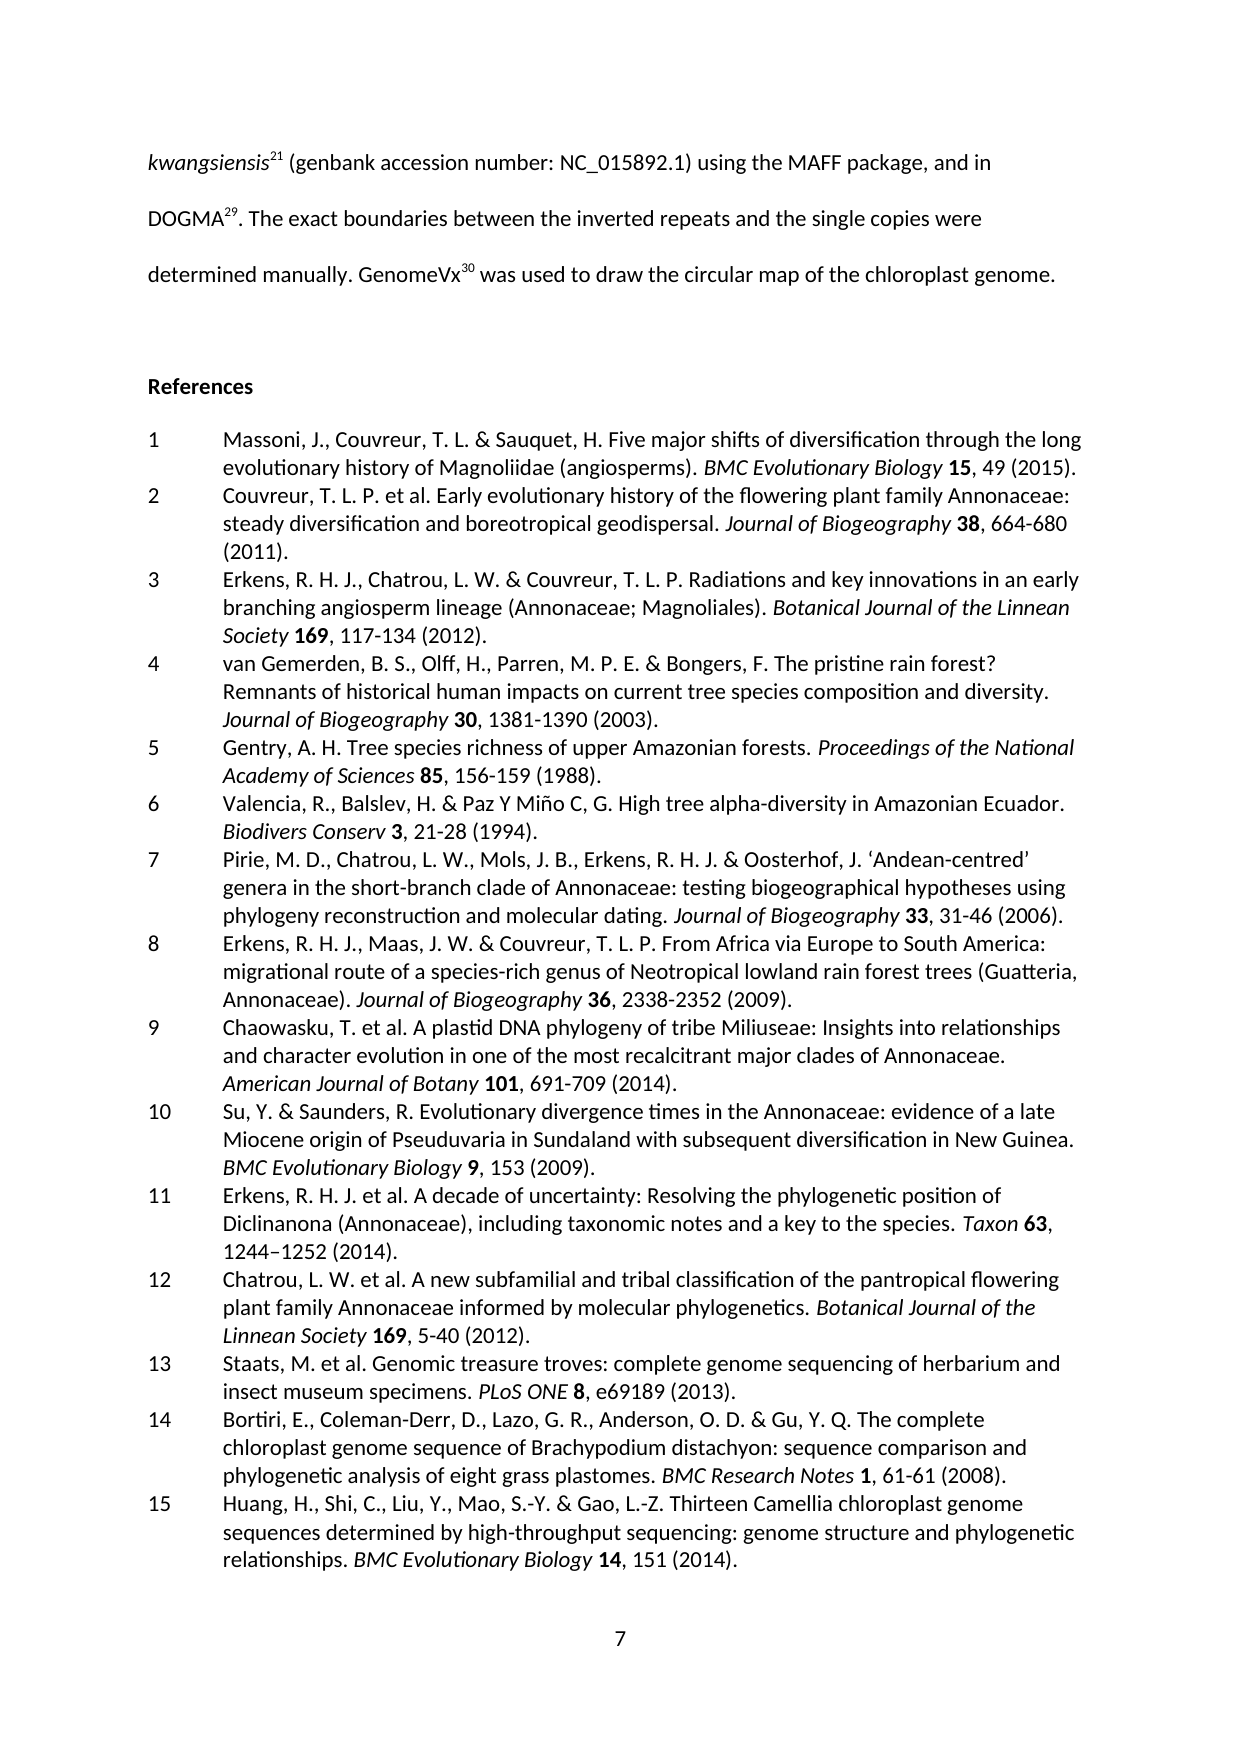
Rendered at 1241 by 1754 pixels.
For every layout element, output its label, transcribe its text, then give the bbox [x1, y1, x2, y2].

text 1 Massoni, J., Couvreur, T. L. & Sauquet, H. Five major shifts of diversification through the long evolutionary history of Magnoliidae (angiosperms). BMC Evolutionary Biology 15, 49 (2015). [148, 425, 1093, 481]
text 6 Valencia, R., Balslev, H. & Paz Y Miño C, G. High tree alpha-diversity in Amazonian Ecuador. Biodivers Conserv 3, 21-28 (1994). [148, 789, 1093, 845]
text 2 Couvreur, T. L. P. et al. Early evolutionary history of the flowering plant family Annonaceae: steady diversification and boreotropical geodispersal. Journal of Biogeography 38, 664-680 (2011). [148, 481, 1093, 565]
text 13 Staats, M. et al. Genomic treasure troves: complete genome sequencing of herbarium and insect museum specimens. PLoS ONE 8, e69189 (2013). [148, 1349, 1093, 1406]
text 5 Gentry, A. H. Tree species richness of upper Amazonian forests. Proceedings of the National Academy of Sciences 85, 156-159 (1988). [148, 733, 1093, 789]
text 7 Pirie, M. D., Chatrou, L. W., Mols, J. B., Erkens, R. H. J. & Oosterhof, J. ‘Andean-centred’ genera in the short-branch clade of Annonaceae: testing biogeographical hypotheses using phylogeny reconstruction and molecular dating. Journal of Biogeography 33, 31-46 (2006). [148, 845, 1093, 929]
text References [148, 372, 1093, 400]
text 9 Chaowasku, T. et al. A plastid DNA phylogeny of tribe Miliuseae: Insights into relationships and character evolution in one of the most recalcitrant major clades of Annonaceae. American Journal of Botany 101, 691-709 (2014). [148, 1013, 1093, 1097]
text 12 Chatrou, L. W. et al. A new subfamilial and tribal classification of the pantropical flowering plant family Annonaceae informed by molecular phylogenetics. Botanical Journal of the Linnean Society 169, 5-40 (2012). [148, 1265, 1093, 1349]
text 15 Huang, H., Shi, C., Liu, Y., Mao, S.-Y. & Gao, L.-Z. Thirteen Camellia chloroplast genome sequences determined by high-throughput sequencing: genome structure and phylogenetic relationships. BMC Evolutionary Biology 14, 151 (2014). [148, 1489, 1093, 1574]
text 3 Erkens, R. H. J., Chatrou, L. W. & Couvreur, T. L. P. Radiations and key innovations in an early branching angiosperm lineage (Annonaceae; Magnoliales). Botanical Journal of the Linnean Society 169, 117-134 (2012). [148, 565, 1093, 649]
text 8 Erkens, R. H. J., Maas, J. W. & Couvreur, T. L. P. From Africa via Europe to South America: migrational route of a species-rich genus of Neotropical lowland rain forest trees (Guatteria, Annonaceae). Journal of Biogeography 36, 2338-2352 (2009). [148, 929, 1093, 1013]
text 10 Su, Y. & Saunders, R. Evolutionary divergence times in the Annonaceae: evidence of a late Miocene origin of Pseuduvaria in Sundaland with subsequent diversification in New Guinea. BMC Evolutionary Biology 9, 153 (2009). [148, 1097, 1093, 1181]
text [148, 148, 1093, 288]
text 4 van Gemerden, B. S., Olff, H., Parren, M. P. E. & Bongers, F. The pristine rain forest? Remnants of historical human impacts on current tree species composition and diversity. Journal of Biogeography 30, 1381-1390 (2003). [148, 649, 1093, 733]
text 11 Erkens, R. H. J. et al. A decade of uncertainty: Resolving the phylogenetic position of Diclinanona (Annonaceae), including taxonomic notes and a key to the species. Taxon 63, 1244–1252 (2014). [148, 1181, 1093, 1265]
text 14 Bortiri, E., Coleman-Derr, D., Lazo, G. R., Anderson, O. D. & Gu, Y. Q. The complete chloroplast genome sequence of Brachypodium distachyon: sequence comparison and phylogenetic analysis of eight grass plastomes. BMC Research Notes 1, 61-61 (2008). [148, 1406, 1093, 1489]
